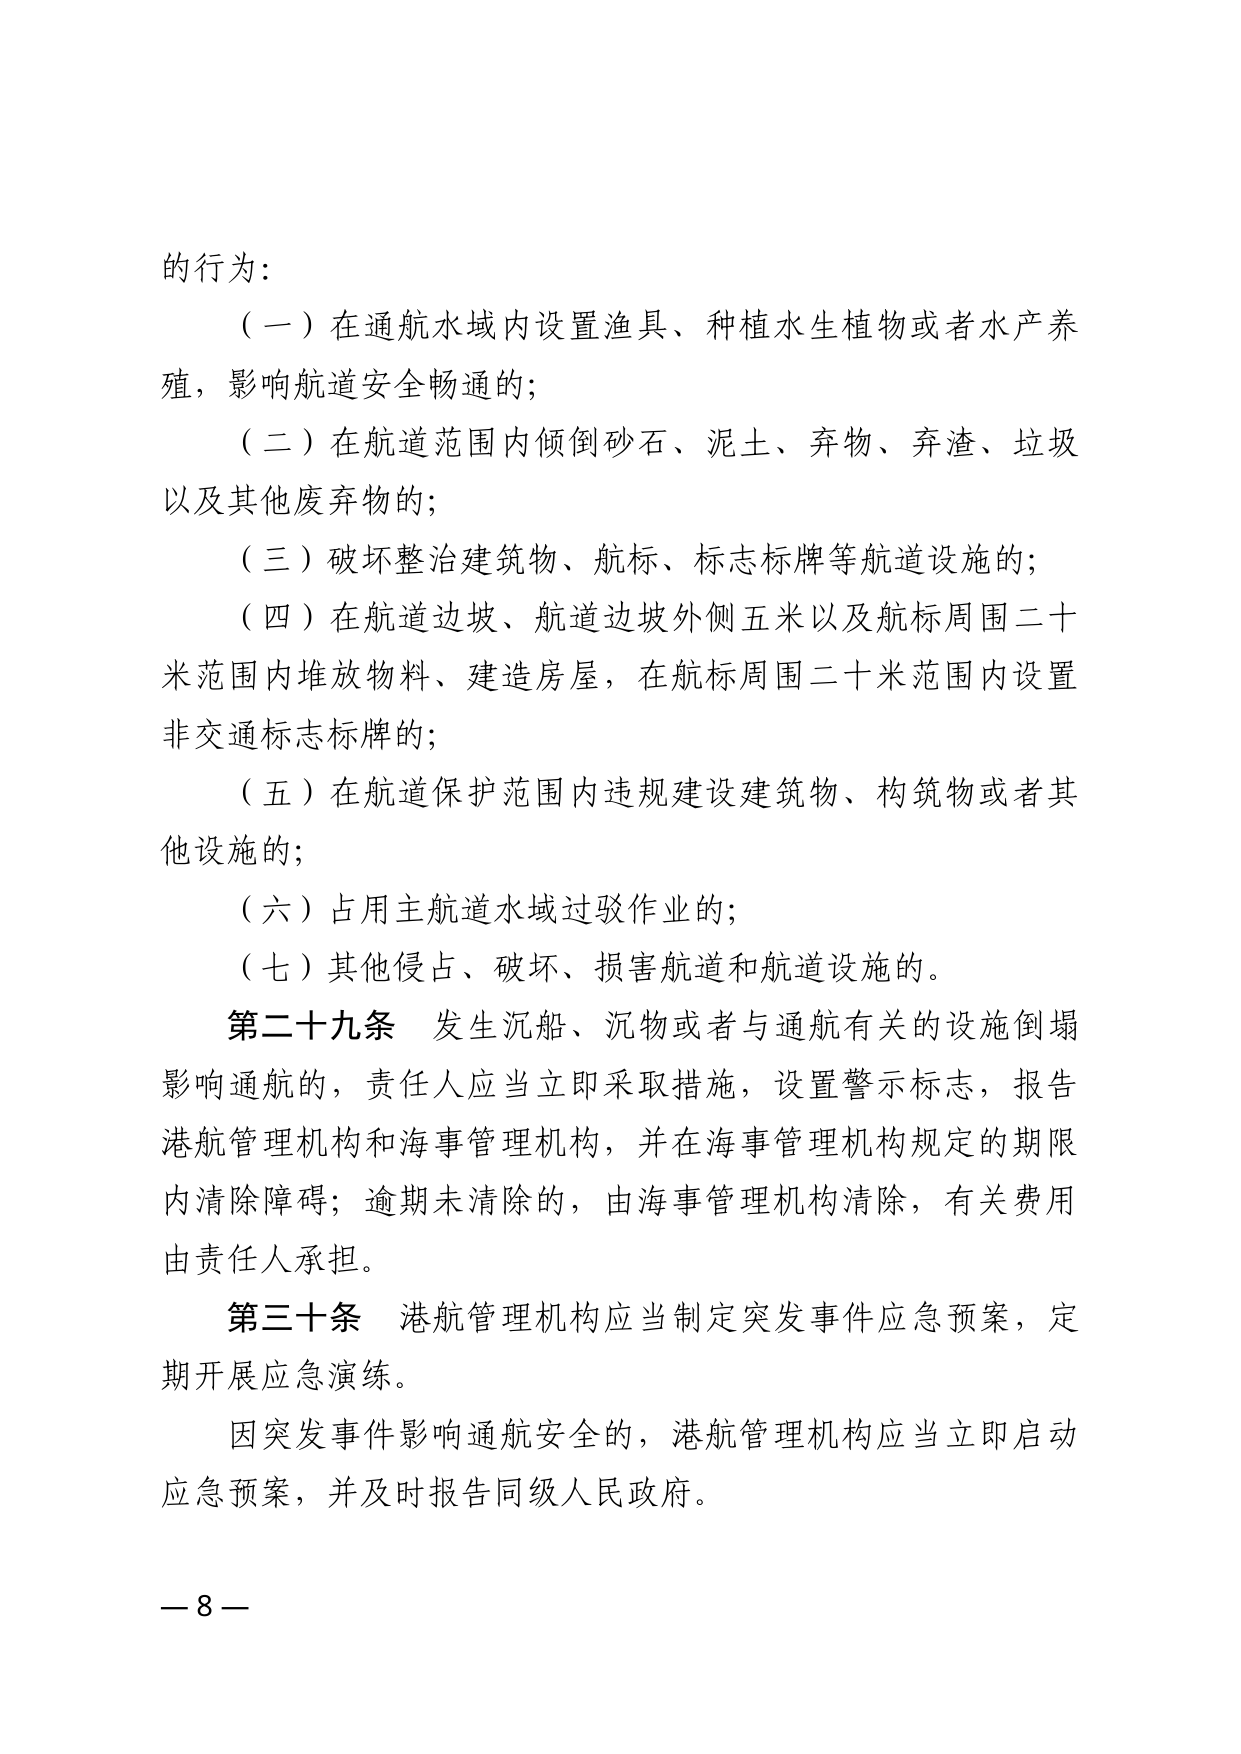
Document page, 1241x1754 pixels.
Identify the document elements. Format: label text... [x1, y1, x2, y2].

text （一）在通航水域内设置渔具、种植水生植物或者水产养殖，影响航道安全畅通的； [159, 291, 1081, 408]
text （三）破坏整治建筑物、航标、标志标牌等航道设施的； [159, 524, 1081, 583]
text （五）在航道保护范围内违规建设建筑物、构筑物或者其他设施的； [159, 758, 1081, 874]
text 第二十九条 发生沉船、沉物或者与通航有关的设施倒塌影响通航的，责任人应当立即采取措施，设置警示标志，报告港航管理机构和海事管理机构，并在海事管理机构规定的期限内清除障碍；逾期未清除的，由海事管理机构清除，有关费用由责任人承担。 [159, 991, 1081, 1283]
text （四）在航道边坡、航道边坡外侧五米以及航标周围二十米范围内堆放物料、建造房屋，在航标周围二十米范围内设置非交通标志标牌的； [159, 583, 1081, 758]
text 第三十条 港航管理机构应当制定突发事件应急预案，定期开展应急演练。 [159, 1283, 1081, 1399]
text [159, 233, 1081, 291]
text 因突发事件影响通航安全的，港航管理机构应当立即启动应急预案，并及时报告同级人民政府。 [159, 1399, 1081, 1516]
text （二）在航道范围内倾倒砂石、泥土、弃物、弃渣、垃圾以及其他废弃物的； [159, 408, 1081, 524]
text （七）其他侵占、破坏、损害航道和航道设施的。 [159, 933, 1081, 991]
text （六）占用主航道水域过驳作业的； [159, 874, 1081, 933]
